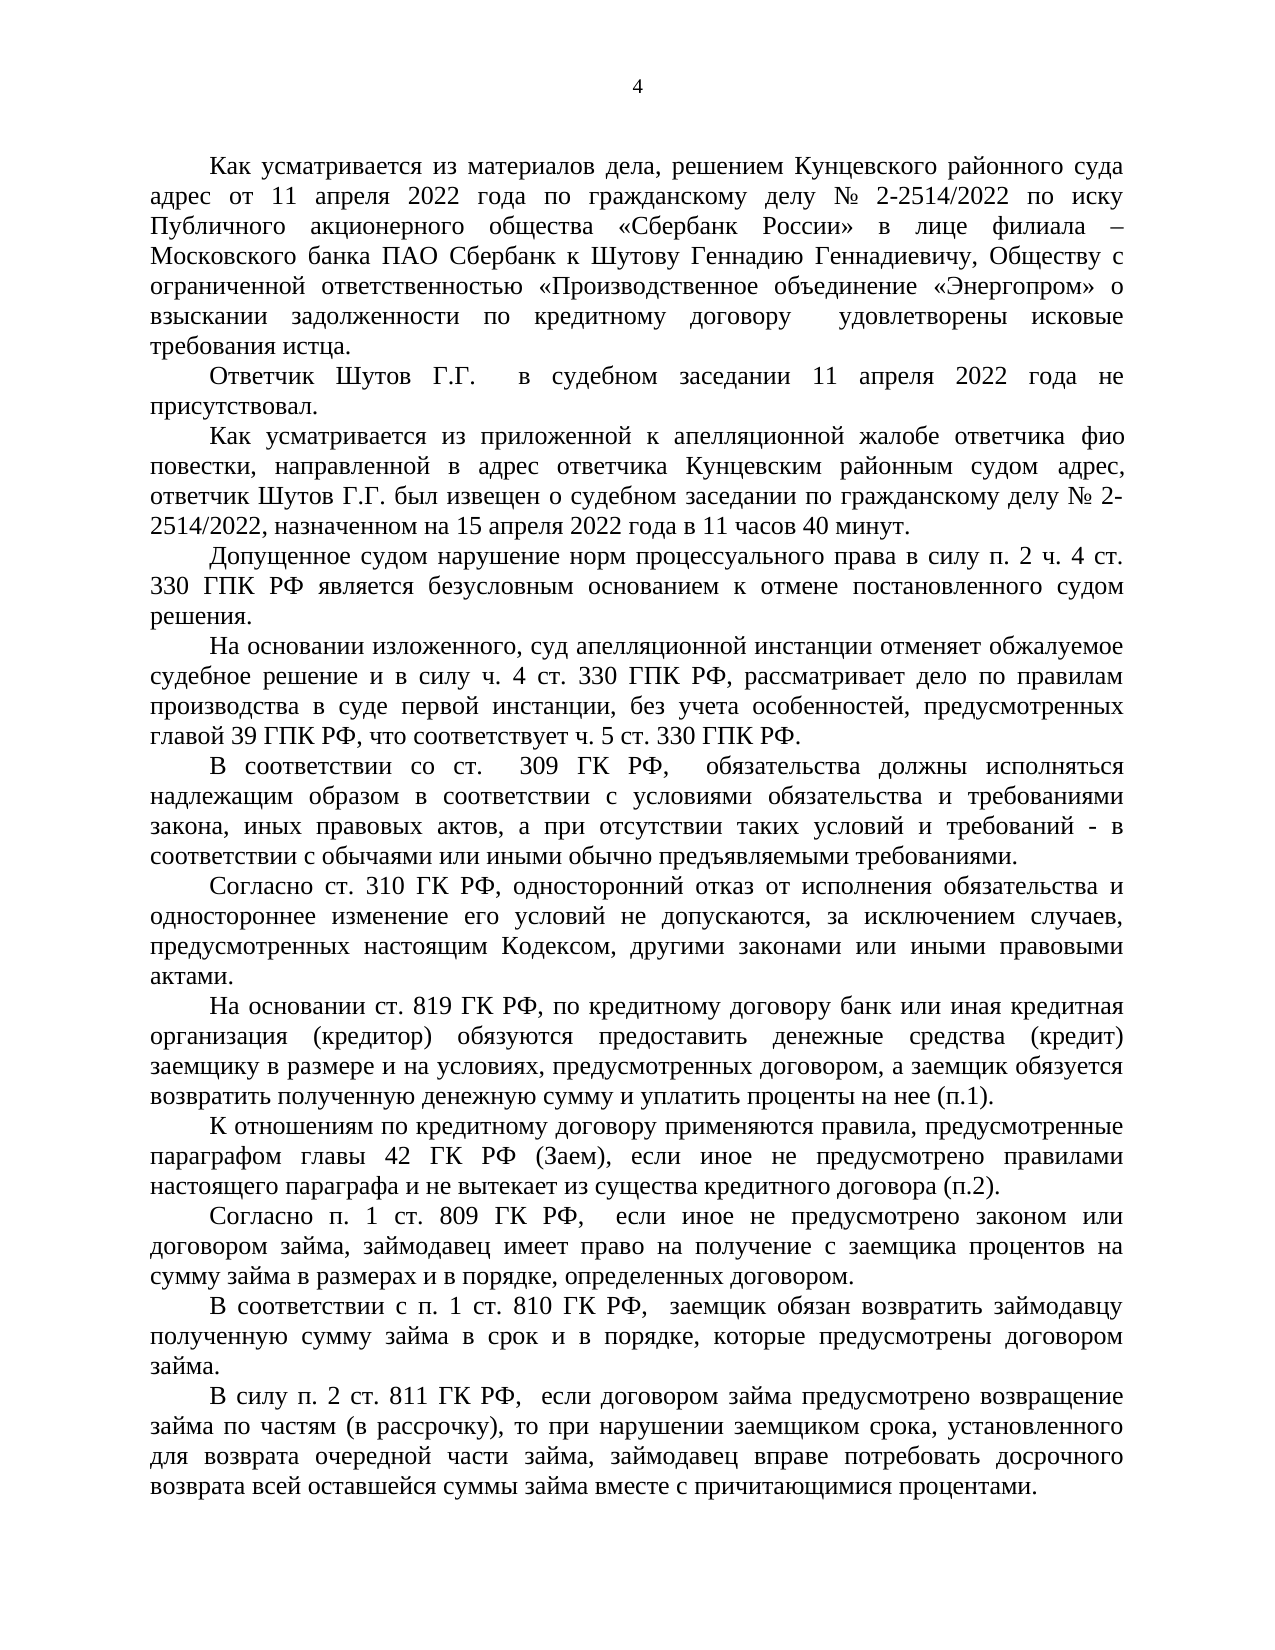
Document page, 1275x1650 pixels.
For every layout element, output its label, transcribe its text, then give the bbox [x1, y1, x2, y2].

text Как усматривается из приложенной к апелляционной жалобе ответчика фио повестки, направленной в адрес ответчика Кунцевским районным судом адрес, ответчик Шутов Г.Г. был извещен о судебном заседании по гражданскому делу № 2-2514/2022, назначенном на 15 апреля 2022 года в 11 часов 40 минут. [150, 420, 1125, 540]
text Допущенное судом нарушение норм процессуального права в силу п. 2 ч. 4 ст. 330 ГПК РФ является безусловным основанием к отмене постановленного судом решения. [150, 540, 1125, 630]
text На основании ст. 819 ГК РФ, по кредитному договору банк или иная кредитная организация (кредитор) обязуются предоставить денежные средства (кредит) заемщику в размере и на условиях, предусмотренных договором, а заемщик обязуется возвратить полученную денежную сумму и уплатить проценты на нее (п.1). [150, 990, 1125, 1110]
text В соответствии с п. 1 ст. 810 ГК РФ, заемщик обязан возвратить займодавцу полученную сумму займа в срок и в порядке, которые предусмотрены договором займа. [150, 1290, 1125, 1380]
text В соответствии со ст. 309 ГК РФ, обязательства должны исполняться надлежащим образом в соответствии с условиями обязательства и требованиями закона, иных правовых актов, а при отсутствии таких условий и требований - в соответствии с обычаями или иными обычно предъявляемыми требованиями. [150, 750, 1125, 870]
text В силу п. 2 ст. 811 ГК РФ, если договором займа предусмотрено возвращение займа по частям (в рассрочку), то при нарушении заемщиком срока, установленного для возврата очередной части займа, займодавец вправе потребовать досрочного возврата всей оставшейся суммы займа вместе с причитающимися процентами. [150, 1380, 1125, 1500]
text Согласно п. 1 ст. 809 ГК РФ, если иное не предусмотрено законом или договором займа, займодавец имеет право на получение с заемщика процентов на сумму займа в размерах и в порядке, определенных договором. [150, 1200, 1125, 1290]
text Как усматривается из материалов дела, решением Кунцевского районного суда адрес от 11 апреля 2022 года по гражданскому делу № 2-2514/2022 по иску Публичного акционерного общества «Сбербанк России» в лице филиала – Московского банка ПАО Сбербанк к Шутову Геннадию Геннадиевичу, Обществу с ограниченной ответственностью «Производственное объединение «Энергопром» о взыскании задолженности по кредитному договору удовлетворены исковые требования истца. [150, 150, 1125, 360]
text На основании изложенного, суд апелляционной инстанции отменяет обжалуемое судебное решение и в силу ч. 4 ст. 330 ГПК РФ, рассматривает дело по правилам производства в суде первой инстанции, без учета особенностей, предусмотренных главой 39 ГПК РФ, что соответствует ч. 5 ст. 330 ГПК РФ. [150, 630, 1125, 750]
text К отношениям по кредитному договору применяются правила, предусмотренные параграфом главы 42 ГК РФ (Заем), если иное не предусмотрено правилами настоящего параграфа и не вытекает из существа кредитного договора (п.2). [150, 1110, 1125, 1200]
text Ответчик Шутов Г.Г. в судебном заседании 11 апреля 2022 года не присутствовал. [150, 360, 1125, 420]
text Согласно ст. 310 ГК РФ, односторонний отказ от исполнения обязательства и одностороннее изменение его условий не допускаются, за исключением случаев, предусмотренных настоящим Кодексом, другими законами или иными правовыми актами. [150, 870, 1125, 990]
